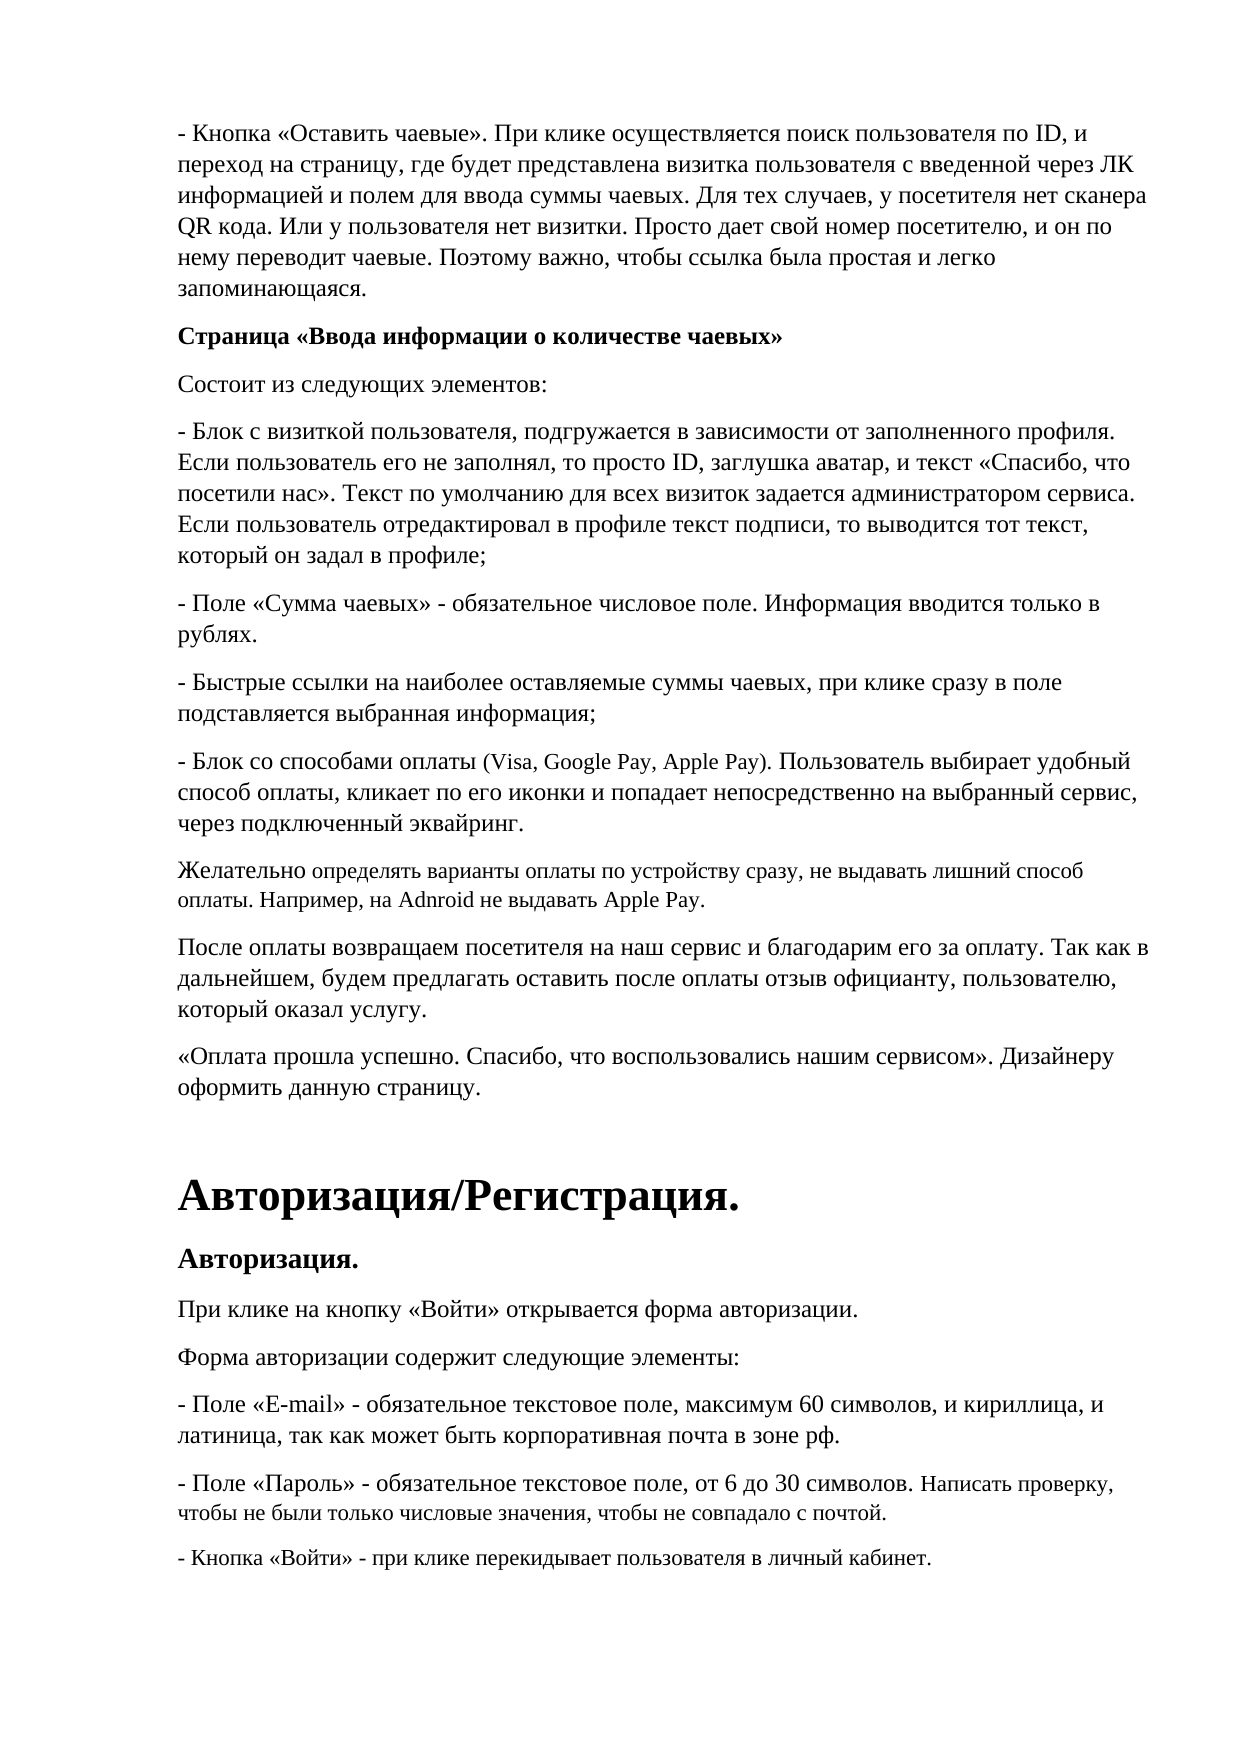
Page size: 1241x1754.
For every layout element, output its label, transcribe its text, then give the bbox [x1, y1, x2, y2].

text - Блок со способами оплаты (Visa, Google Pay, Apple Pay). Пользователь выбирает удобный способ оплаты, кликает по его иконки и попадает непосредственно на выбранный сервис, через подключенный эквайринг. [177, 746, 1152, 837]
text - Поле «E-mail» - обязательное текстовое поле, максимум 60 символов, и кириллица, и латиница, так как может быть корпоративная почта в зоне рф. [177, 1389, 1152, 1449]
text - Блок с визиткой пользователя, подгружается в зависимости от заполненного профиля. Если пользователь его не заполнял, то просто ID, заглушка аватар, и текст «Спасибо, что посетили нас». Текст по умолчанию для всех визиток задается администратором сервиса. Если пользователь отредактировал в профиле текст подписи, то выводится тот текст, который он задал в профиле; [177, 416, 1152, 569]
text После оплаты возвращаем посетителя на наш сервис и благодарим его за оплату. Так как в дальнейшем, будем предлагать оставить после оплаты отзыв официанту, пользователю, который оказал услугу. [177, 932, 1152, 1022]
text «Оплата прошла успешно. Спасибо, что воспользовались нашим сервисом». Дизайнеру оформить данную страницу. [177, 1041, 1152, 1101]
text Страница «Ввода информации о количестве чаевых» [177, 321, 1152, 350]
text - Поле «Пароль» - обязательное текстовое поле, от 6 до 30 символов. Написать проверку, чтобы не были только числовые значения, чтобы не совпадало с почтой. [177, 1468, 1152, 1526]
text - Кнопка «Войти» - при клике перекидывает пользователя в личный кабинет. [177, 1544, 1152, 1571]
text - Поле «Сумма чаевых» - обязательное числовое поле. Информация вводится только в рублях. [177, 588, 1152, 648]
text Форма авторизации содержит следующие элементы: [177, 1342, 1152, 1371]
text Авторизация. [177, 1241, 1152, 1275]
text Авторизация/Регистрация. [177, 1168, 1152, 1221]
text Состоит из следующих элементов: [177, 369, 1152, 397]
text Желательно определять варианты оплаты по устройству сразу, не выдавать лишний способ оплаты. Например, на Adnroid не выдавать Apple Pay. [177, 856, 1152, 913]
text - Быстрые ссылки на наиболее оставляемые суммы чаевых, при клике сразу в поле подставляется выбранная информация; [177, 667, 1152, 727]
text - Кнопка «Оставить чаевые». При клике осуществляется поиск пользователя по ID, и переход на страницу, где будет представлена визитка пользователя с введенной через ЛК информацией и полем для ввода суммы чаевых. Для тех случаев, у посетителя нет сканера QR кода. Или у пользователя нет визитки. Просто дает свой номер посетителю, и он по нему переводит чаевые. Поэтому важно, чтобы ссылка была простая и легко запоминающаяся. [177, 118, 1152, 302]
text При клике на кнопку «Войти» открывается форма авторизации. [177, 1294, 1152, 1323]
